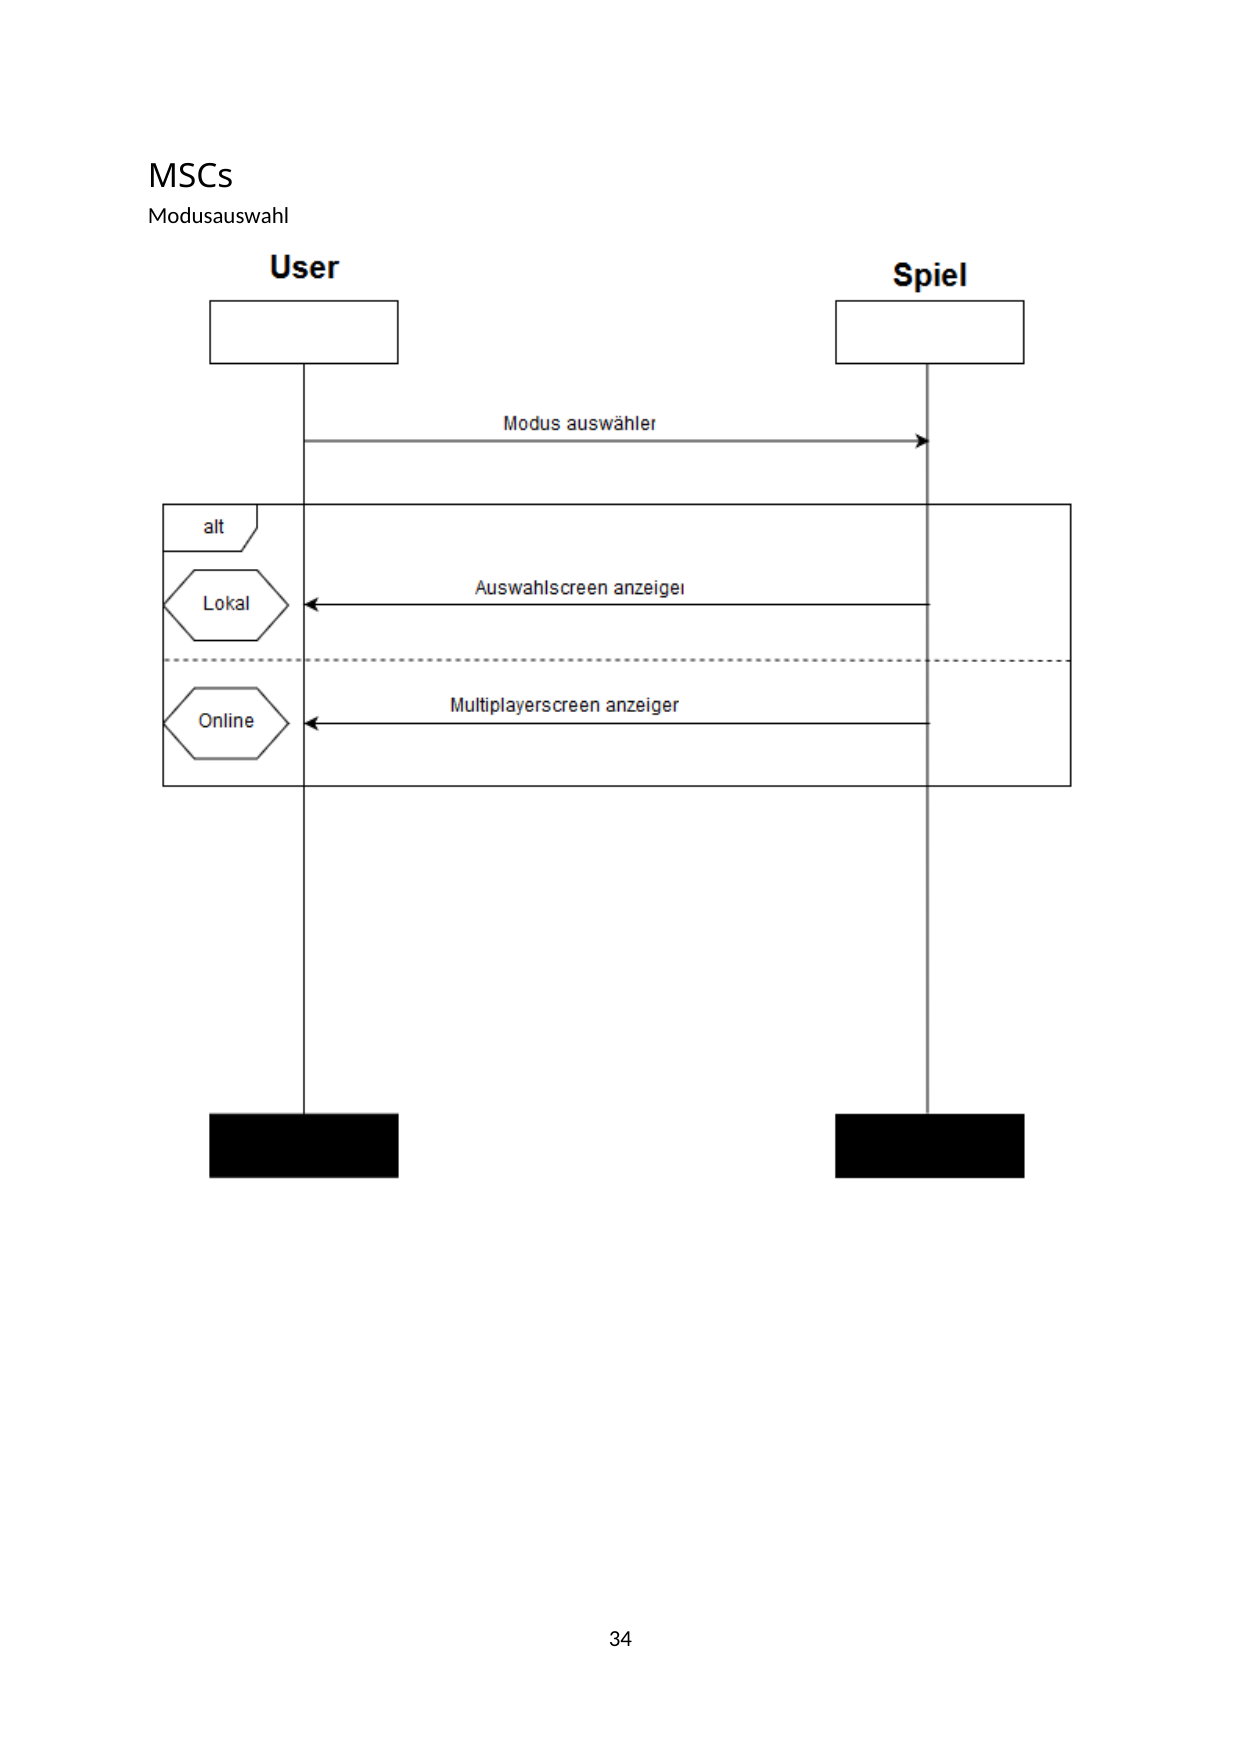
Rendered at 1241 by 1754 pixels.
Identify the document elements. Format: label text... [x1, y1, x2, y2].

picture [147, 231, 1089, 1194]
subtitle MSCs [148, 152, 1093, 197]
